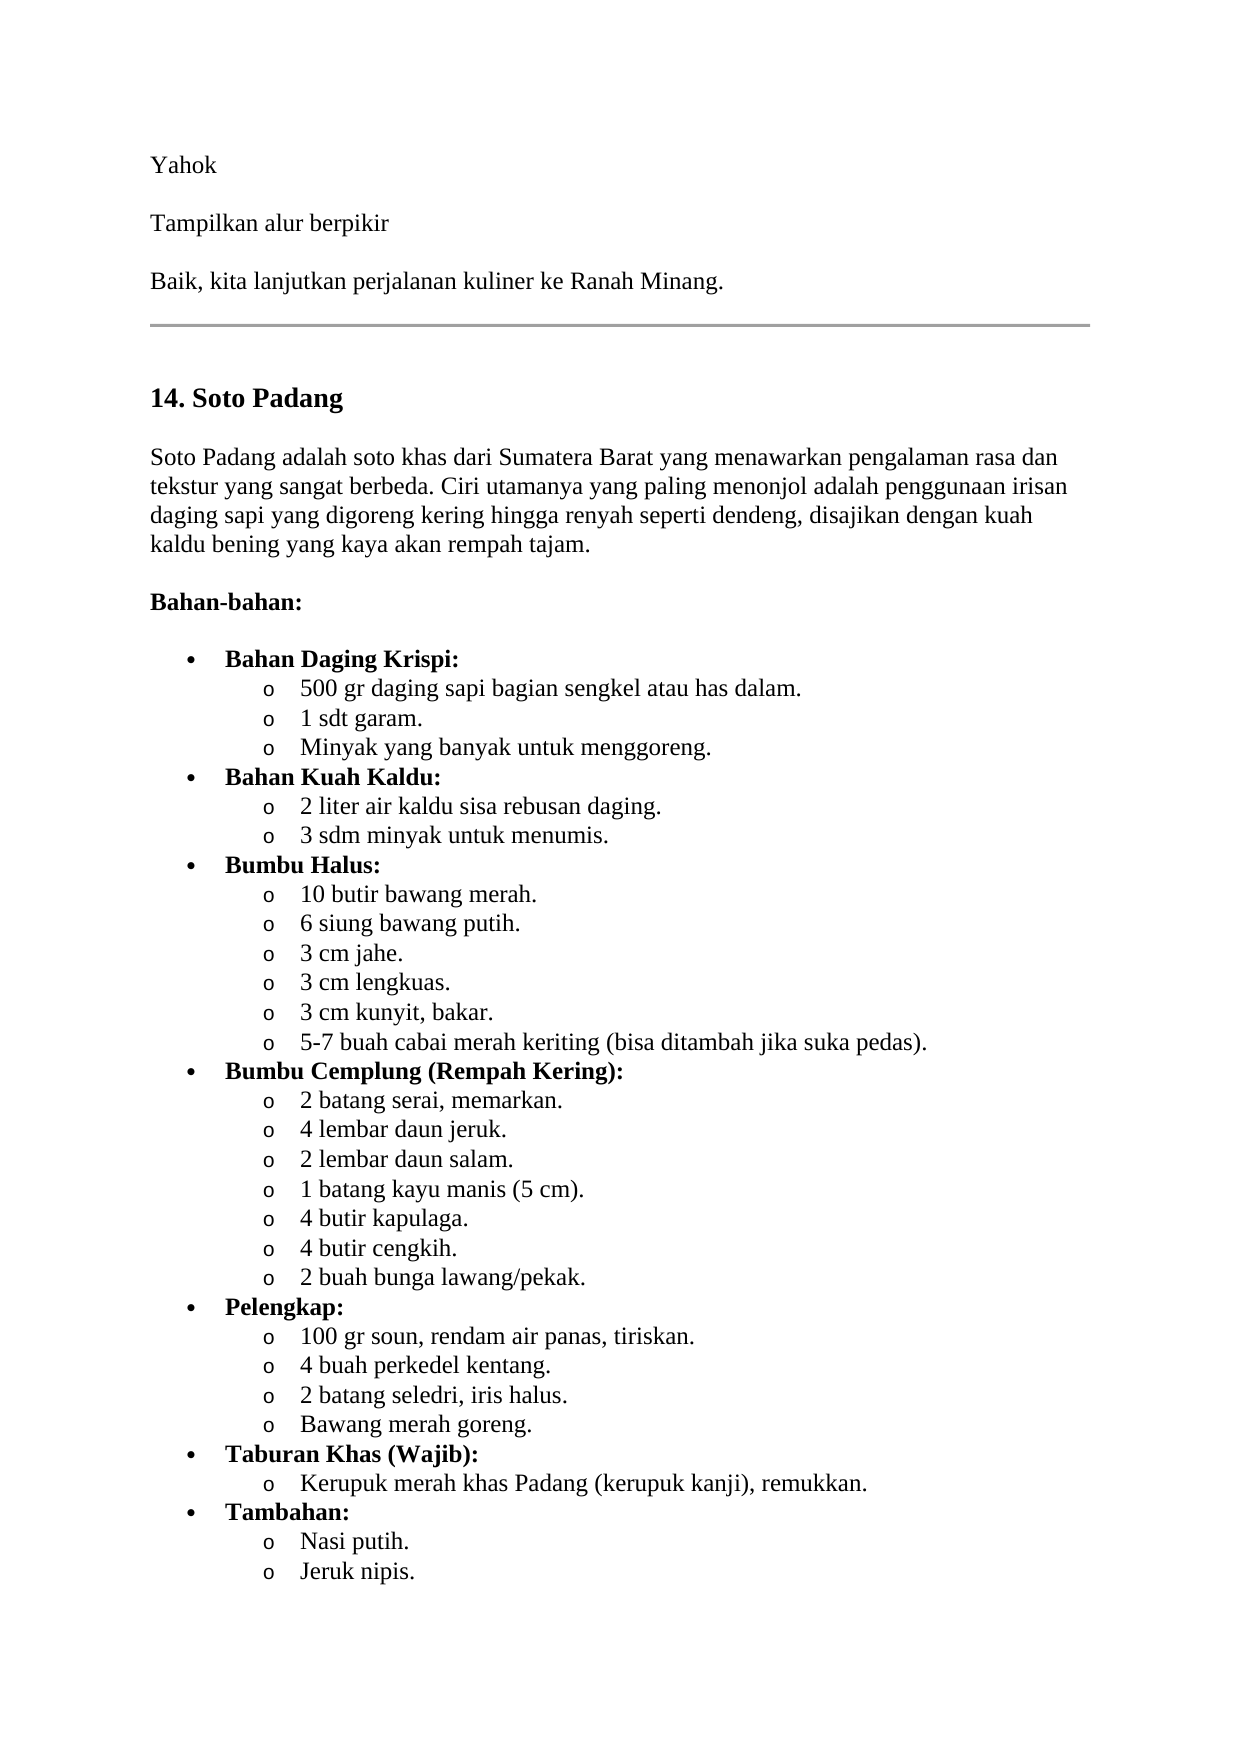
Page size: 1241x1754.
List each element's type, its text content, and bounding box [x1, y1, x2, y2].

text 14. Soto Padang [150, 381, 1090, 413]
list 2 buah bunga lawang/pekak. [262, 1262, 1090, 1292]
list Minyak yang banyak untuk menggoreng. [262, 732, 1090, 762]
text Bahan-bahan: [150, 587, 1090, 615]
list Bahan Daging Krispi: [187, 644, 1090, 673]
list 3 sdm minyak untuk menumis. [262, 820, 1090, 850]
list 2 batang seledri, iris halus. [262, 1380, 1090, 1409]
list Bumbu Cemplung (Rempah Kering): [187, 1056, 1090, 1085]
list 4 lembar daun jeruk. [262, 1114, 1090, 1144]
list 4 butir cengkih. [262, 1233, 1090, 1262]
list Bumbu Halus: [187, 850, 1090, 879]
list 4 butir kapulaga. [262, 1203, 1090, 1233]
text Yahok [150, 150, 1090, 179]
list 3 cm lengkuas. [262, 967, 1090, 997]
list Pelengkap: [187, 1292, 1090, 1321]
list 2 batang serai, memarkan. [262, 1085, 1090, 1114]
list 3 cm kunyit, bakar. [262, 997, 1090, 1027]
list Jeruk nipis. [262, 1556, 1090, 1585]
list 4 buah perkedel kentang. [262, 1350, 1090, 1380]
list 100 gr soun, rendam air panas, tiriskan. [262, 1321, 1090, 1350]
text Soto Padang adalah soto khas dari Sumatera Barat yang menawarkan pengalaman rasa dan tekstur yang sangat berbeda. Ciri utamanya yang paling menonjol adalah penggunaan irisan daging sapi yang digoreng kering hingga renyah seperti dendeng, disajikan dengan kuah kaldu bening yang kaya akan rempah tajam. [150, 442, 1090, 557]
list 1 batang kayu manis (5 cm). [262, 1174, 1090, 1203]
list 5-7 buah cabai merah keriting (bisa ditambah jika suka pedas). [262, 1027, 1090, 1056]
list 3 cm jahe. [262, 938, 1090, 967]
list Nasi putih. [262, 1526, 1090, 1556]
list 10 butir bawang merah. [262, 879, 1090, 908]
list 6 siung bawang putih. [262, 908, 1090, 938]
list Bawang merah goreng. [262, 1409, 1090, 1439]
text Baik, kita lanjutkan perjalanan kuliner ke Ranah Minang. [150, 266, 1090, 294]
list 2 liter air kaldu sisa rebusan daging. [262, 791, 1090, 820]
list 500 gr daging sapi bagian sengkel atau has dalam. [262, 673, 1090, 703]
list Bahan Kuah Kaldu: [187, 762, 1090, 791]
list 2 lembar daun salam. [262, 1144, 1090, 1174]
text Tampilkan alur berpikir [150, 208, 1090, 237]
list Tambahan: [187, 1497, 1090, 1526]
list 1 sdt garam. [262, 703, 1090, 732]
list Kerupuk merah khas Padang (kerupuk kanji), remukkan. [262, 1468, 1090, 1497]
list Taburan Khas (Wajib): [187, 1439, 1090, 1468]
